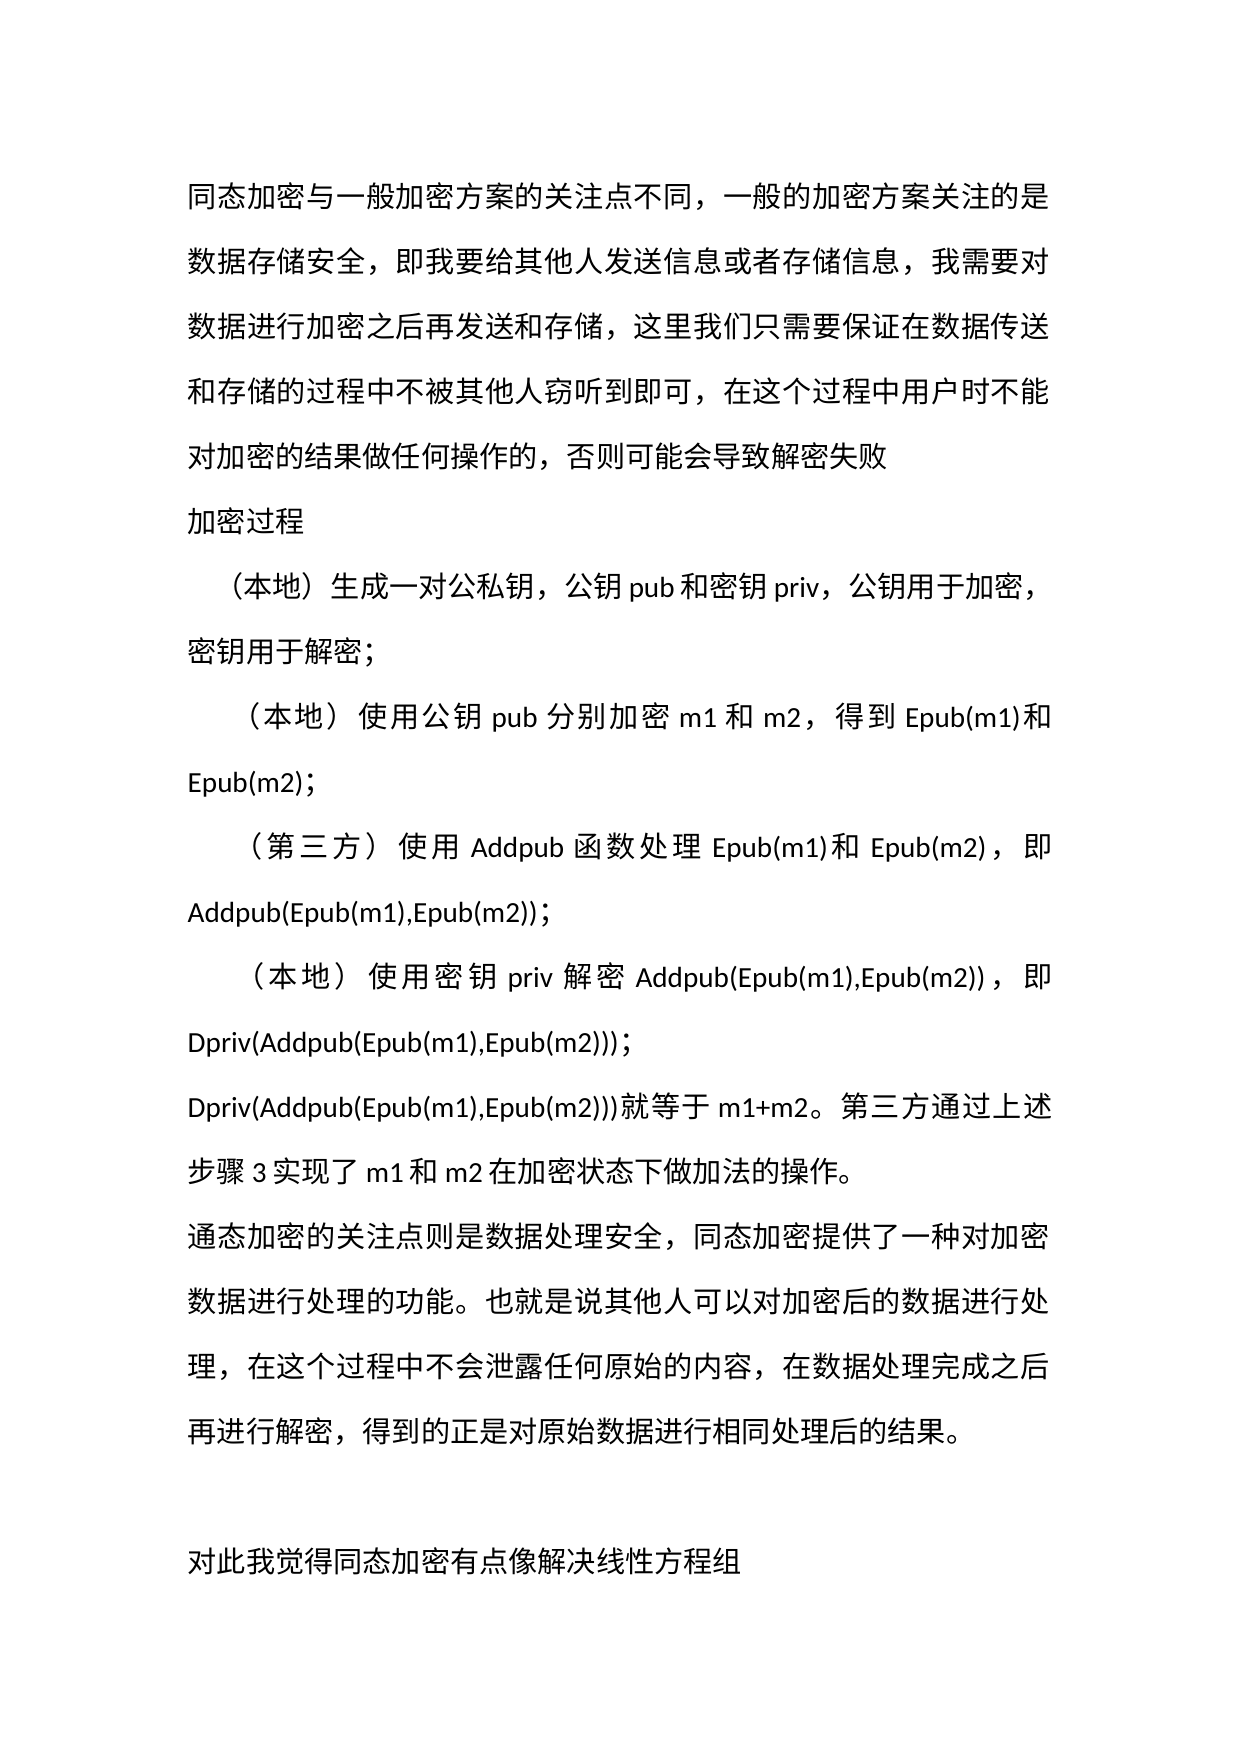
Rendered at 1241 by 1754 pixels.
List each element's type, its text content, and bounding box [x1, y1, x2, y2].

text 对此我觉得同态加密有点像解决线性方程组 [187, 1527, 1053, 1592]
text （本地）使用公钥pub分别加密m1和m2，得到Epub(m1)和Epub(m2)； [187, 682, 1053, 812]
text 通态加密的关注点则是数据处理安全，同态加密提供了一种对加密数据进行处理的功能。也就是说其他人可以对加密后的数据进行处理，在这个过程中不会泄露任何原始的内容，在数据处理完成之后再进行解密，得到的正是对原始数据进行相同处理后的结果。 [187, 1202, 1053, 1462]
text （本地）生成一对公私钥，公钥pub和密钥priv，公钥用于加密，密钥用于解密； [187, 552, 1053, 682]
text （第三方）使用Addpub函数处理Epub(m1)和Epub(m2)，即Addpub(Epub(m1),Epub(m2))； [187, 812, 1053, 942]
text 同态加密与一般加密方案的关注点不同，一般的加密方案关注的是数据存储安全，即我要给其他人发送信息或者存储信息，我需要对数据进行加密之后再发送和存储，这里我们只需要保证在数据传送和存储的过程中不被其他人窃听到即可，在这个过程中用户时不能对加密的结果做任何操作的，否则可能会导致解密失败 [187, 162, 1053, 487]
text （本地）使用密钥priv解密Addpub(Epub(m1),Epub(m2))，即Dpriv(Addpub(Epub(m1),Epub(m2)))； [187, 942, 1053, 1072]
text 加密过程 [187, 487, 1053, 552]
text Dpriv(Addpub(Epub(m1),Epub(m2)))就等于m1+m2。第三方通过上述步骤3实现了m1和m2在加密状态下做加法的操作。 [187, 1072, 1053, 1202]
